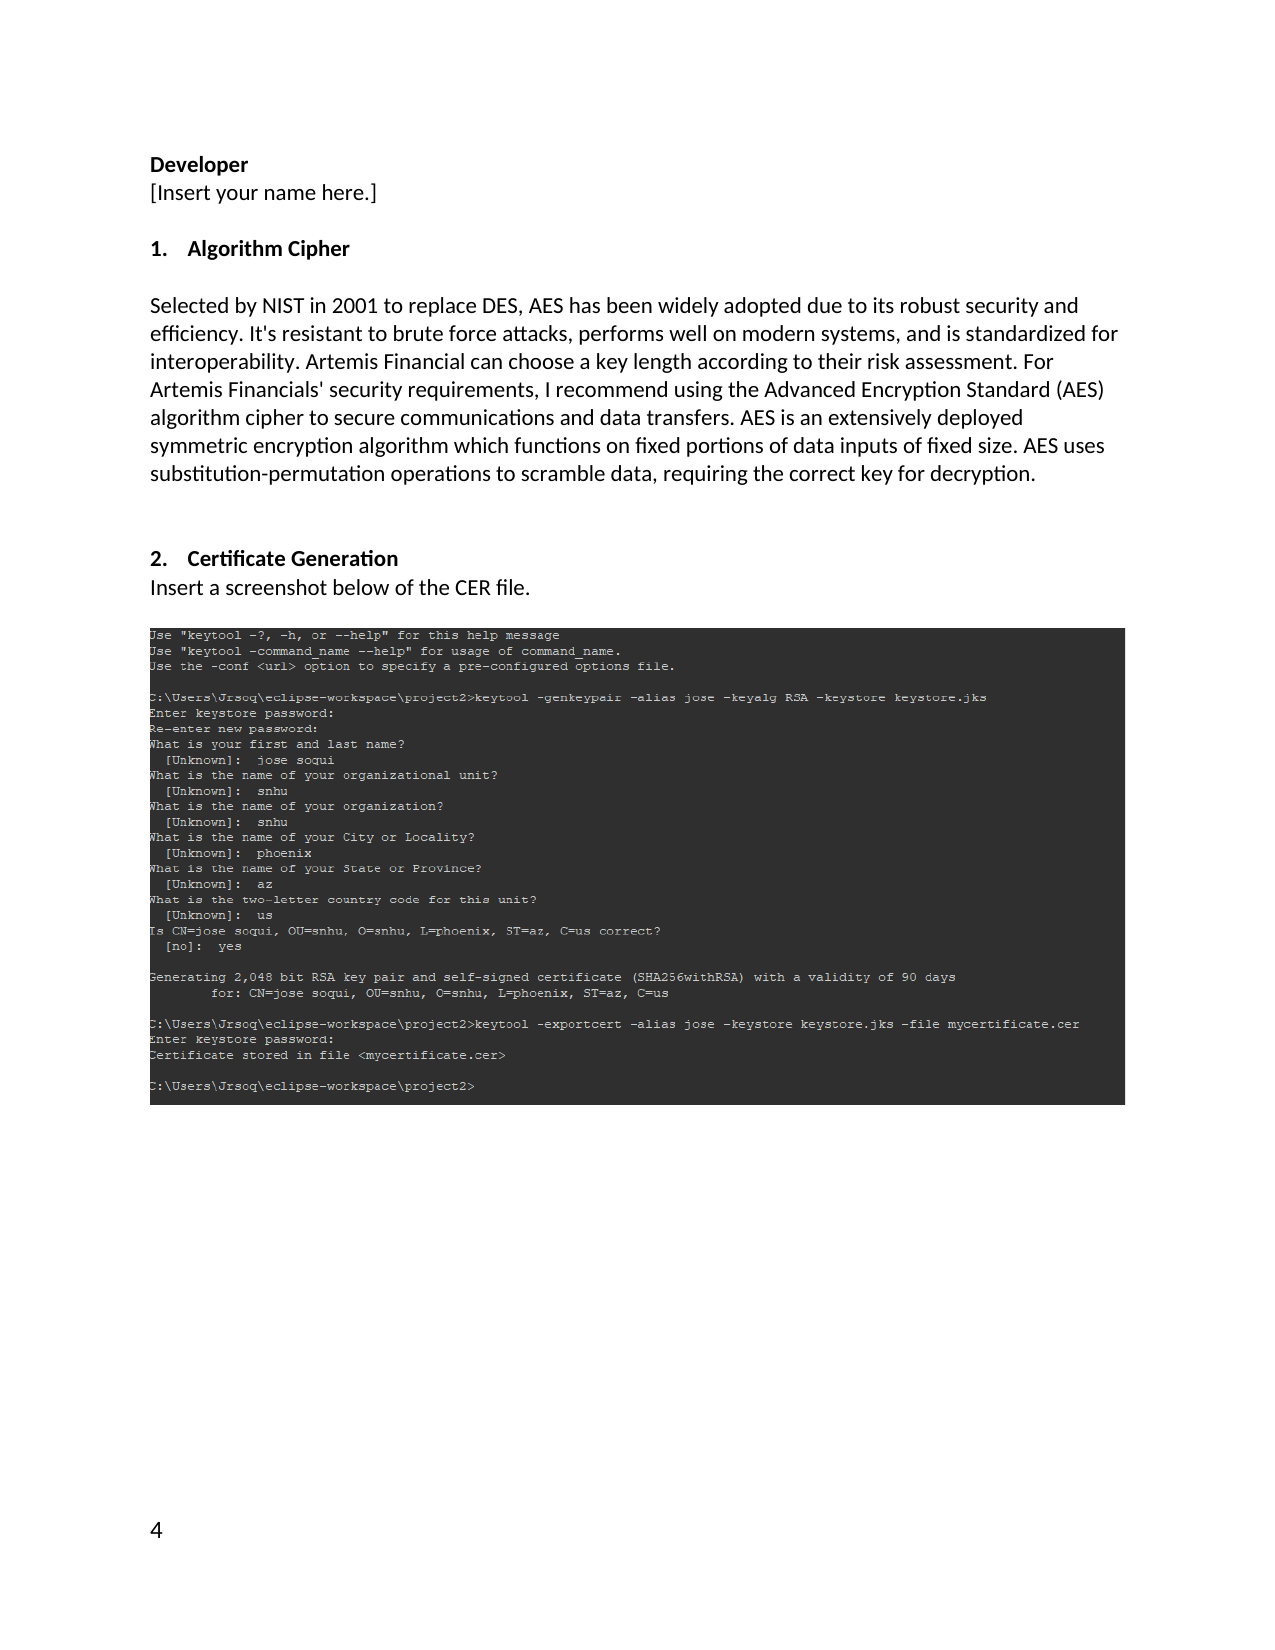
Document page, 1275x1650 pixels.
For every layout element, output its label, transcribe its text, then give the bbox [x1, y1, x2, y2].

text [Insert your name here.] [150, 178, 1125, 206]
picture [150, 628, 1125, 1105]
text Insert a screenshot below of the CER file. [150, 573, 1125, 601]
subtitle Certificate Generation [150, 544, 1125, 573]
text Selected by NIST in 2001 to replace DES, AES has been widely adopted due to its robust security and efficiency. It's resistant to brute force attacks, performs well on modern systems, and is standardized for interoperability. Artemis Financial can choose a key length according to their risk assessment. For Artemis Financials' security requirements, I recommend using the Advanced Encryption Standard (AES) algorithm cipher to secure communications and data transfers. AES is an extensively deployed symmetric encryption algorithm which functions on fixed portions of data inputs of fixed size. AES uses substitution-permutation operations to scramble data, requiring the correct key for decryption. [150, 291, 1125, 487]
subtitle Developer [150, 150, 1125, 178]
subtitle Algorithm Cipher [150, 234, 1125, 262]
